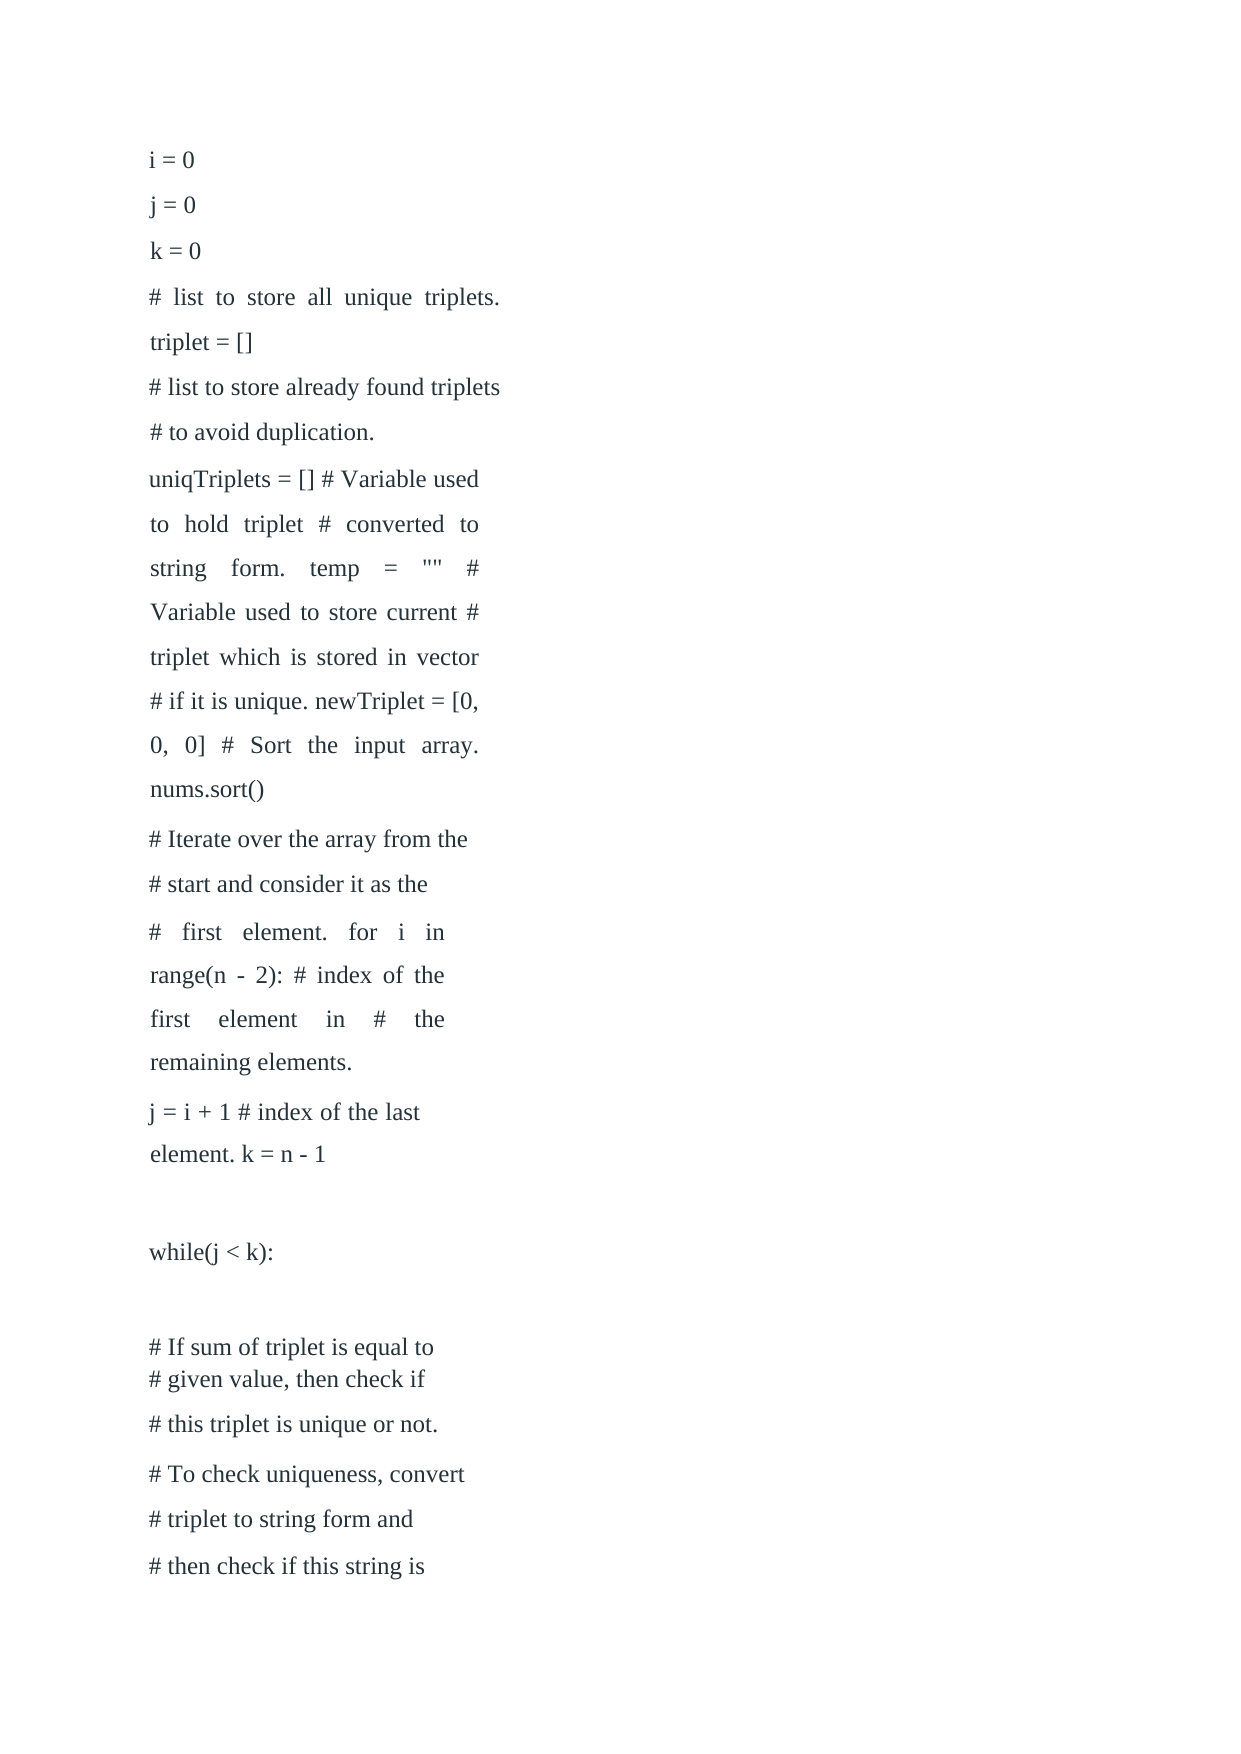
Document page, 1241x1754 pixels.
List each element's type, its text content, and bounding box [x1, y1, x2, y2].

text i = 0 j = 0 k = 0 [149, 145, 204, 265]
text # first element. for i in range(n - 2): # index of the first element in # the remaining elements. [149, 917, 445, 1076]
text # list to store already found triplets # to avoid duplication. [149, 372, 501, 445]
text j = i + 1 # index of the last element. k = n - 1 [149, 1097, 420, 1168]
text uniqTriplets = [] # Variable used to hold triplet # converted to string form. temp = "" # Variable used to store current # triplet which is stored in vector # if it is unique. newTriplet = [0, 0, 0] # Sort the input array. nums.sort() [149, 464, 479, 803]
text # then check if this string is [149, 1551, 501, 1579]
text # Iterate over the array from the [149, 824, 501, 853]
text # given value, then check if [149, 1364, 501, 1393]
text # list to store all unique triplets. triplet = [] [149, 282, 501, 355]
text # start and consider it as the [149, 869, 501, 898]
text # this triplet is unique or not. [149, 1409, 501, 1438]
text # To check uniqueness, convert [149, 1459, 501, 1488]
text # triplet to string form and [149, 1504, 501, 1533]
text # If sum of triplet is equal to [149, 1332, 501, 1361]
text while(j < k): [149, 1237, 501, 1266]
